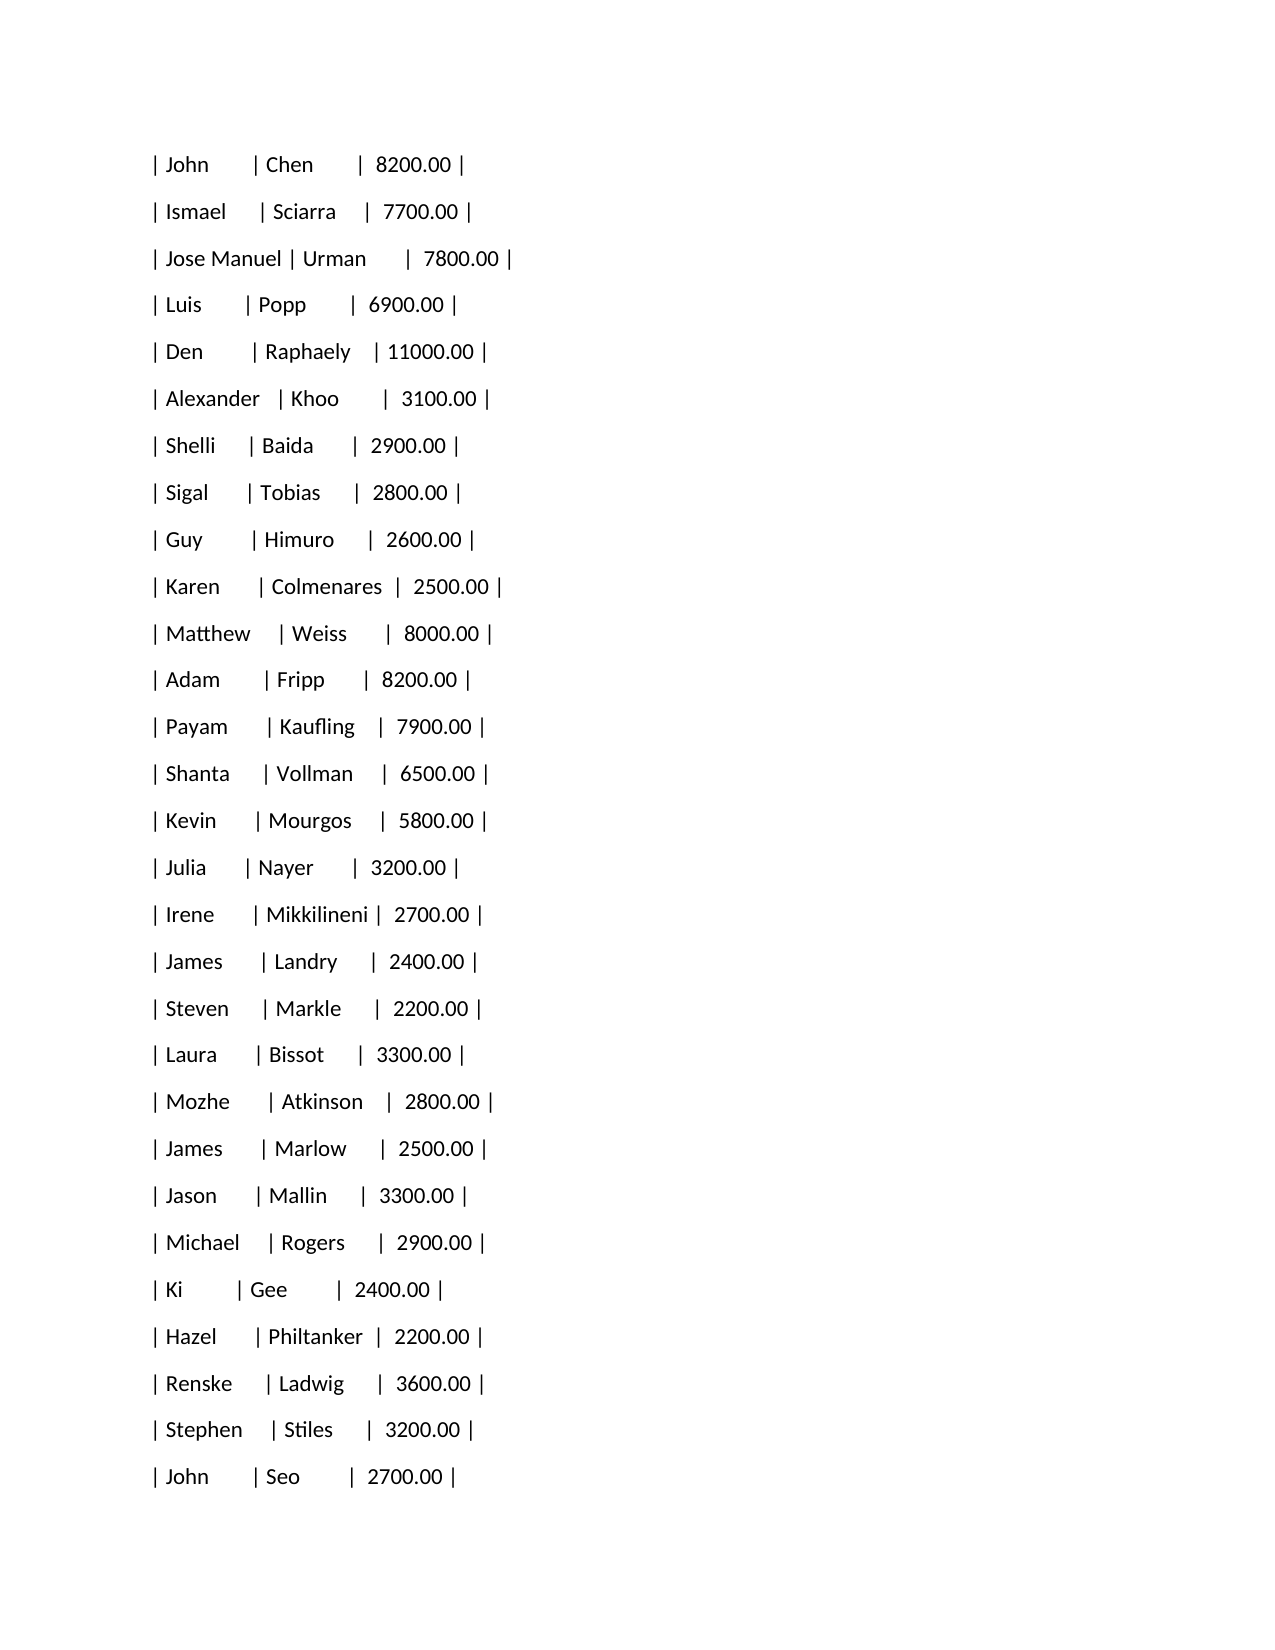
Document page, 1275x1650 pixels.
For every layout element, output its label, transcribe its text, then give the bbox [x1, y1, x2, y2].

text | Ki | Gee | 2400.00 | [150, 1275, 1125, 1303]
text | John | Chen | 8200.00 | [150, 150, 1125, 178]
text | Jose Manuel | Urman | 7800.00 | [150, 244, 1125, 272]
text | Shelli | Baida | 2900.00 | [150, 431, 1125, 459]
text | Guy | Himuro | 2600.00 | [150, 525, 1125, 553]
text | Luis | Popp | 6900.00 | [150, 291, 1125, 319]
text | Stephen | Stiles | 3200.00 | [150, 1416, 1125, 1444]
text | Sigal | Tobias | 2800.00 | [150, 478, 1125, 506]
text | John | Seo | 2700.00 | [150, 1462, 1125, 1491]
text | James | Landry | 2400.00 | [150, 947, 1125, 975]
text | Steven | Markle | 2200.00 | [150, 994, 1125, 1022]
text | Hazel | Philtanker | 2200.00 | [150, 1322, 1125, 1350]
text | Den | Raphaely | 11000.00 | [150, 337, 1125, 366]
text | Julia | Nayer | 3200.00 | [150, 853, 1125, 881]
text | Irene | Mikkilineni | 2700.00 | [150, 900, 1125, 928]
text | Mozhe | Atkinson | 2800.00 | [150, 1087, 1125, 1116]
text | Laura | Bissot | 3300.00 | [150, 1041, 1125, 1069]
text | James | Marlow | 2500.00 | [150, 1134, 1125, 1162]
text | Matthew | Weiss | 8000.00 | [150, 619, 1125, 647]
text | Alexander | Khoo | 3100.00 | [150, 384, 1125, 412]
text | Jason | Mallin | 3300.00 | [150, 1181, 1125, 1209]
text | Payam | Kaufling | 7900.00 | [150, 712, 1125, 741]
text | Kevin | Mourgos | 5800.00 | [150, 806, 1125, 834]
text | Adam | Fripp | 8200.00 | [150, 666, 1125, 694]
text | Karen | Colmenares | 2500.00 | [150, 572, 1125, 600]
text | Renske | Ladwig | 3600.00 | [150, 1369, 1125, 1397]
text | Shanta | Vollman | 6500.00 | [150, 759, 1125, 787]
text | Michael | Rogers | 2900.00 | [150, 1228, 1125, 1256]
text | Ismael | Sciarra | 7700.00 | [150, 197, 1125, 225]
